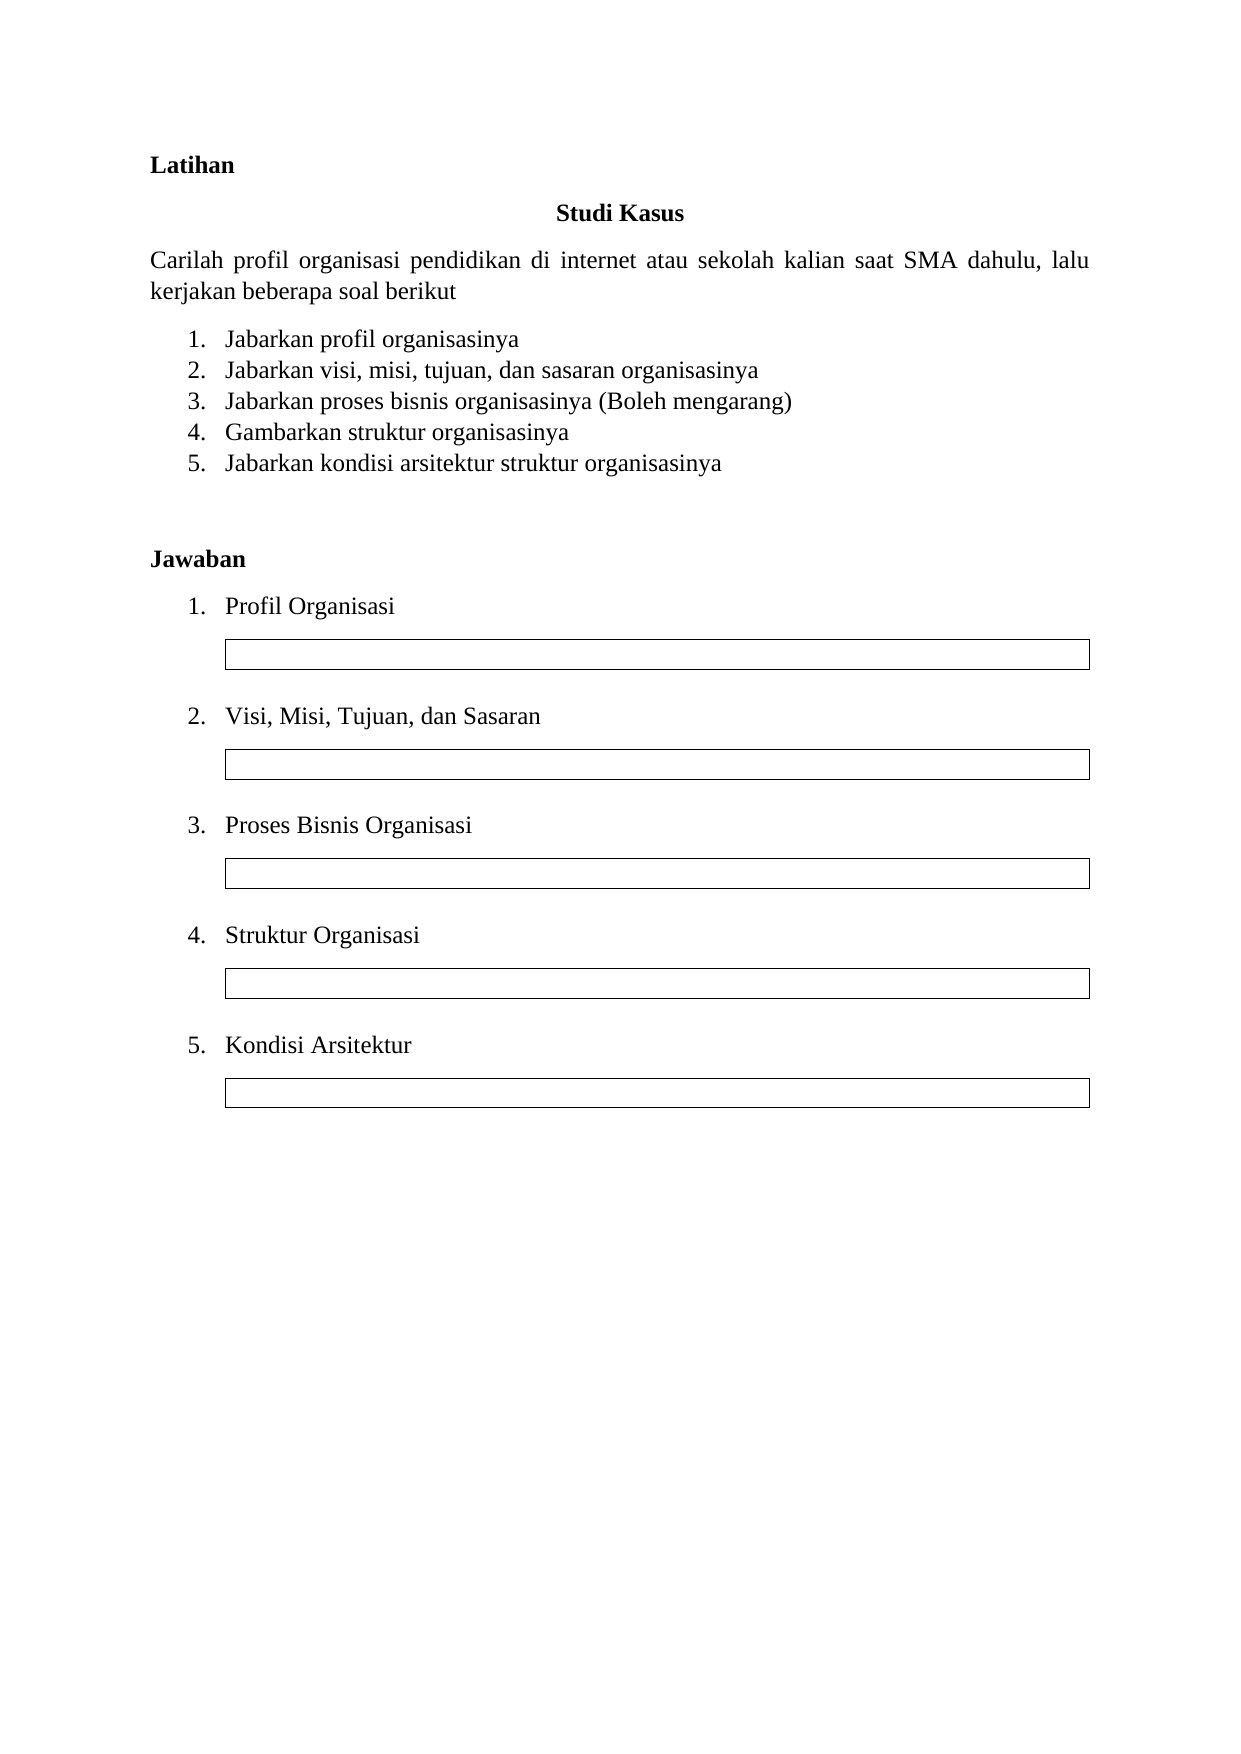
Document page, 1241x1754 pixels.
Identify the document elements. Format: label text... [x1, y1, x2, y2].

list Jabarkan profil organisasinya [187, 324, 1090, 353]
table_header [226, 750, 1089, 778]
list Jabarkan visi, misi, tujuan, dan sasaran organisasinya [187, 355, 1090, 384]
list Gambarkan struktur organisasinya [187, 417, 1090, 446]
list Visi, Misi, Tujuan, dan Sasaran [187, 701, 1090, 730]
list Profil Organisasi [187, 591, 1090, 620]
list Jabarkan kondisi arsitektur struktur organisasinya [187, 448, 1090, 477]
table_header [226, 859, 1089, 888]
table_header [226, 640, 1089, 669]
list Struktur Organisasi [187, 920, 1090, 949]
text Studi Kasus [150, 198, 1090, 226]
text Carilah profil organisasi pendidikan di internet atau sekolah kalian saat SMA dahulu, lalu kerjakan beberapa soal berikut [150, 245, 1090, 305]
text Latihan [150, 150, 1090, 179]
table_header [226, 1079, 1089, 1107]
table_header [226, 969, 1089, 998]
list Proses Bisnis Organisasi [187, 811, 1090, 839]
list Kondisi Arsitektur [187, 1030, 1090, 1058]
list Jabarkan proses bisnis organisasinya (Boleh mengarang) [187, 386, 1090, 415]
text Jawaban [150, 544, 1090, 572]
